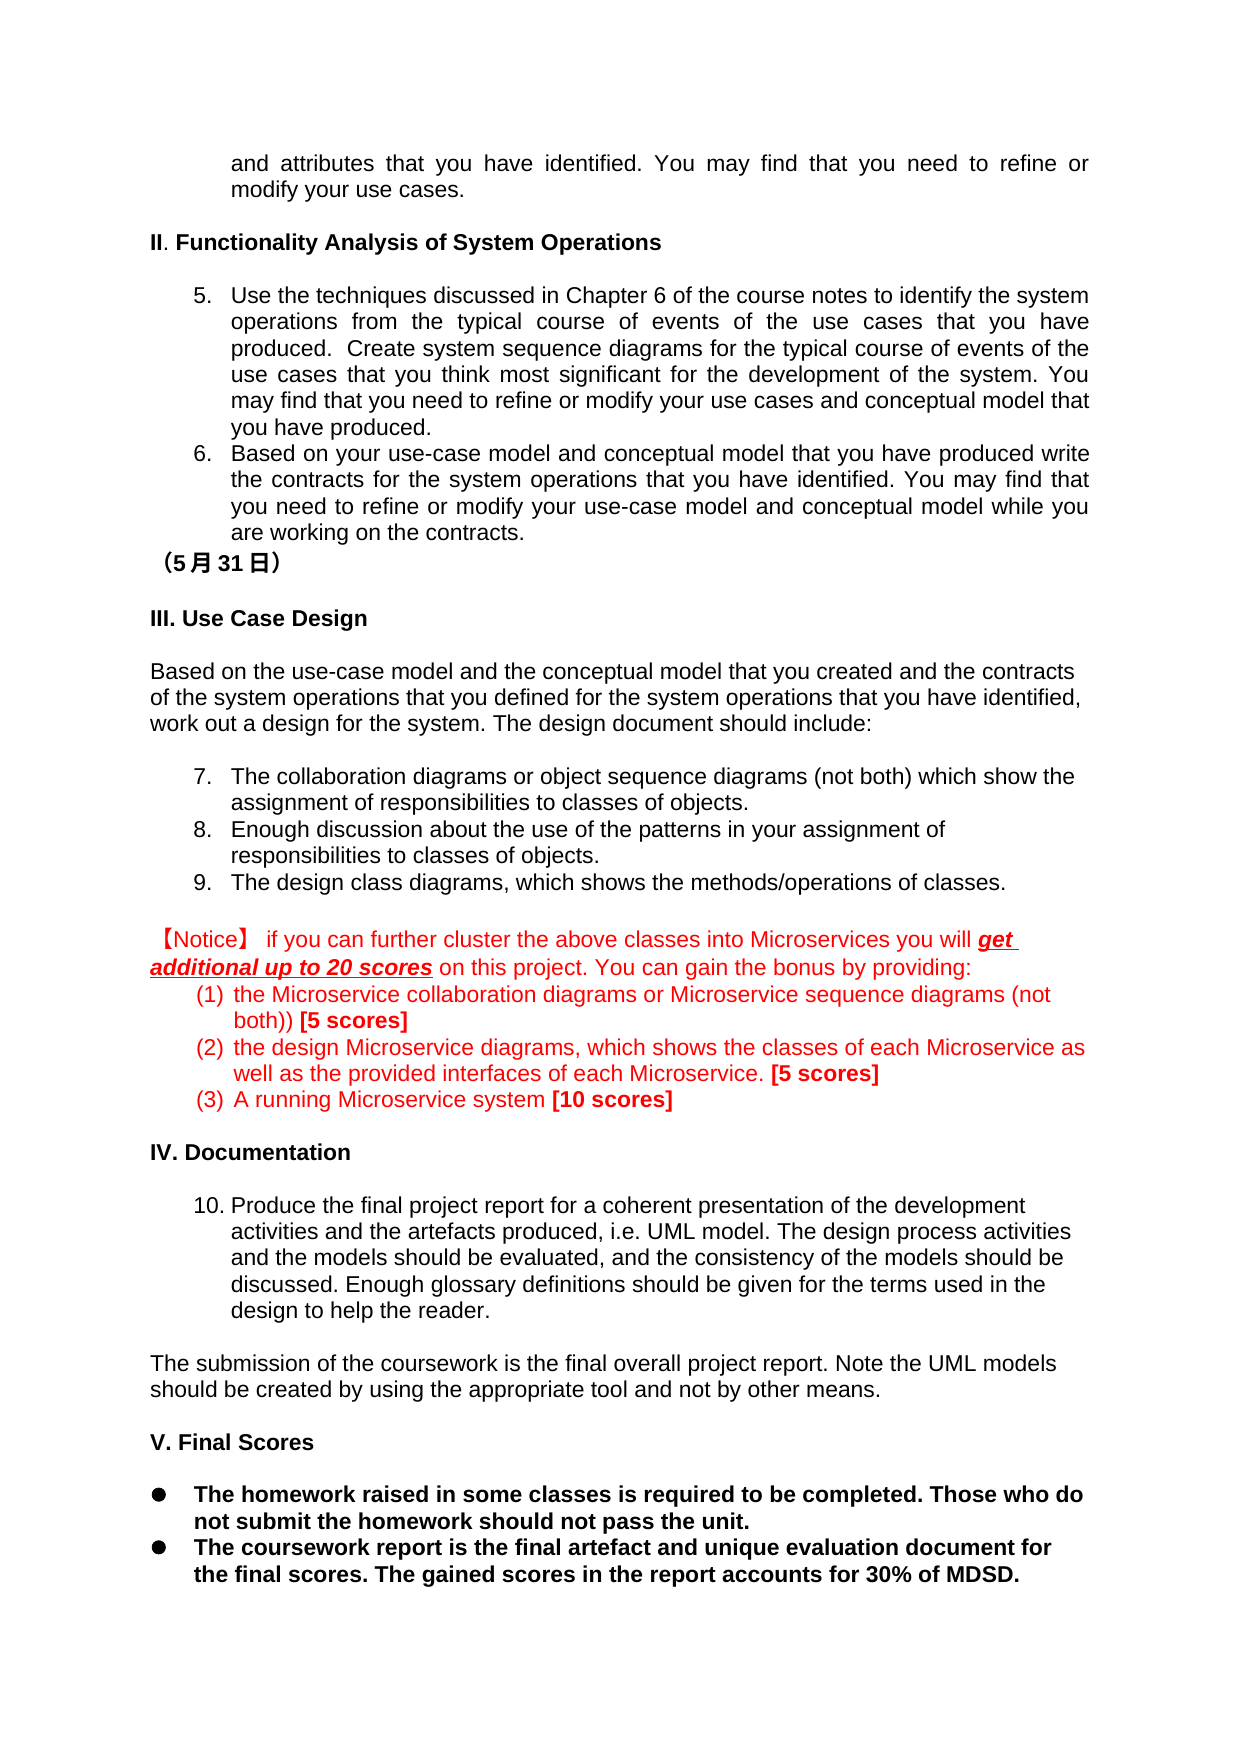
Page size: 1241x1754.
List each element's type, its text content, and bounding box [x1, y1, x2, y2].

text V. Final Scores [150, 1429, 1090, 1455]
text （5月31日） [150, 545, 1090, 578]
list The coursework report is the final artefact and unique evaluation document for the final scores. The gained scores in the report accounts for 30% of MDSD. [150, 1534, 1090, 1587]
list Based on your use-case model and conceptual model that you have produced write the contracts for the system operations that you have identified. You may find that you need to refine or modify your use-case model and conceptual model while you are working on the contracts. [193, 440, 1090, 545]
text 【Notice】 if you can further cluster the above classes into Microservices you will get additional up to 20 scores on this project. You can gain the bonus by providing: [150, 921, 1090, 981]
list The collaboration diagrams or object sequence diagrams (not both) which show the assignment of responsibilities to classes of objects. [193, 763, 1090, 816]
list The homework raised in some classes is required to be completed. Those who do not submit the homework should not pass the unit. [150, 1481, 1090, 1534]
text IV. Documentation [150, 1139, 1090, 1165]
list the design Microservice diagrams, which shows the classes of each Microservice as well as the provided interfaces of each Microservice. [5 scores] [196, 1033, 1090, 1086]
list A running Microservice system [10 scores] [196, 1086, 1090, 1112]
text III. Use Case Design [150, 605, 1090, 631]
text The submission of the coursework is the final overall project report. Note the UML models should be created by using the appropriate tool and not by other means. [150, 1350, 1090, 1402]
list the Microservice collaboration diagrams or Microservice sequence diagrams (not both)) [5 scores] [196, 981, 1090, 1033]
list The design class diagrams, which shows the methods/operations of classes. [193, 868, 1090, 895]
list Produce the final project report for a coherent presentation of the development activities and the artefacts produced, i.e. UML model. The design process activities and the models should be evaluated, and the consistency of the models should be discussed. Enough glossary definitions should be given for the terms used in the design to help the reader. [193, 1192, 1090, 1323]
text II. Functionality Analysis of System Operations [150, 229, 1090, 255]
text Based on the use-case model and the conceptual model that you created and the contracts of the system operations that you defined for the system operations that you have identified, work out a design for the system. The design document should include: [150, 658, 1090, 737]
list Enough discussion about the use of the patterns in your assignment of responsibilities to classes of objects. [193, 816, 1090, 868]
list Use the techniques discussed in Chapter 6 of the course notes to identify the system operations from the typical course of events of the use cases that you have produced. Create system sequence diagrams for the typical course of events of the use cases that you think most significant for the development of the system. You may find that you need to refine or modify your use cases and conceptual model that you have produced. [193, 282, 1090, 440]
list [193, 150, 1090, 203]
